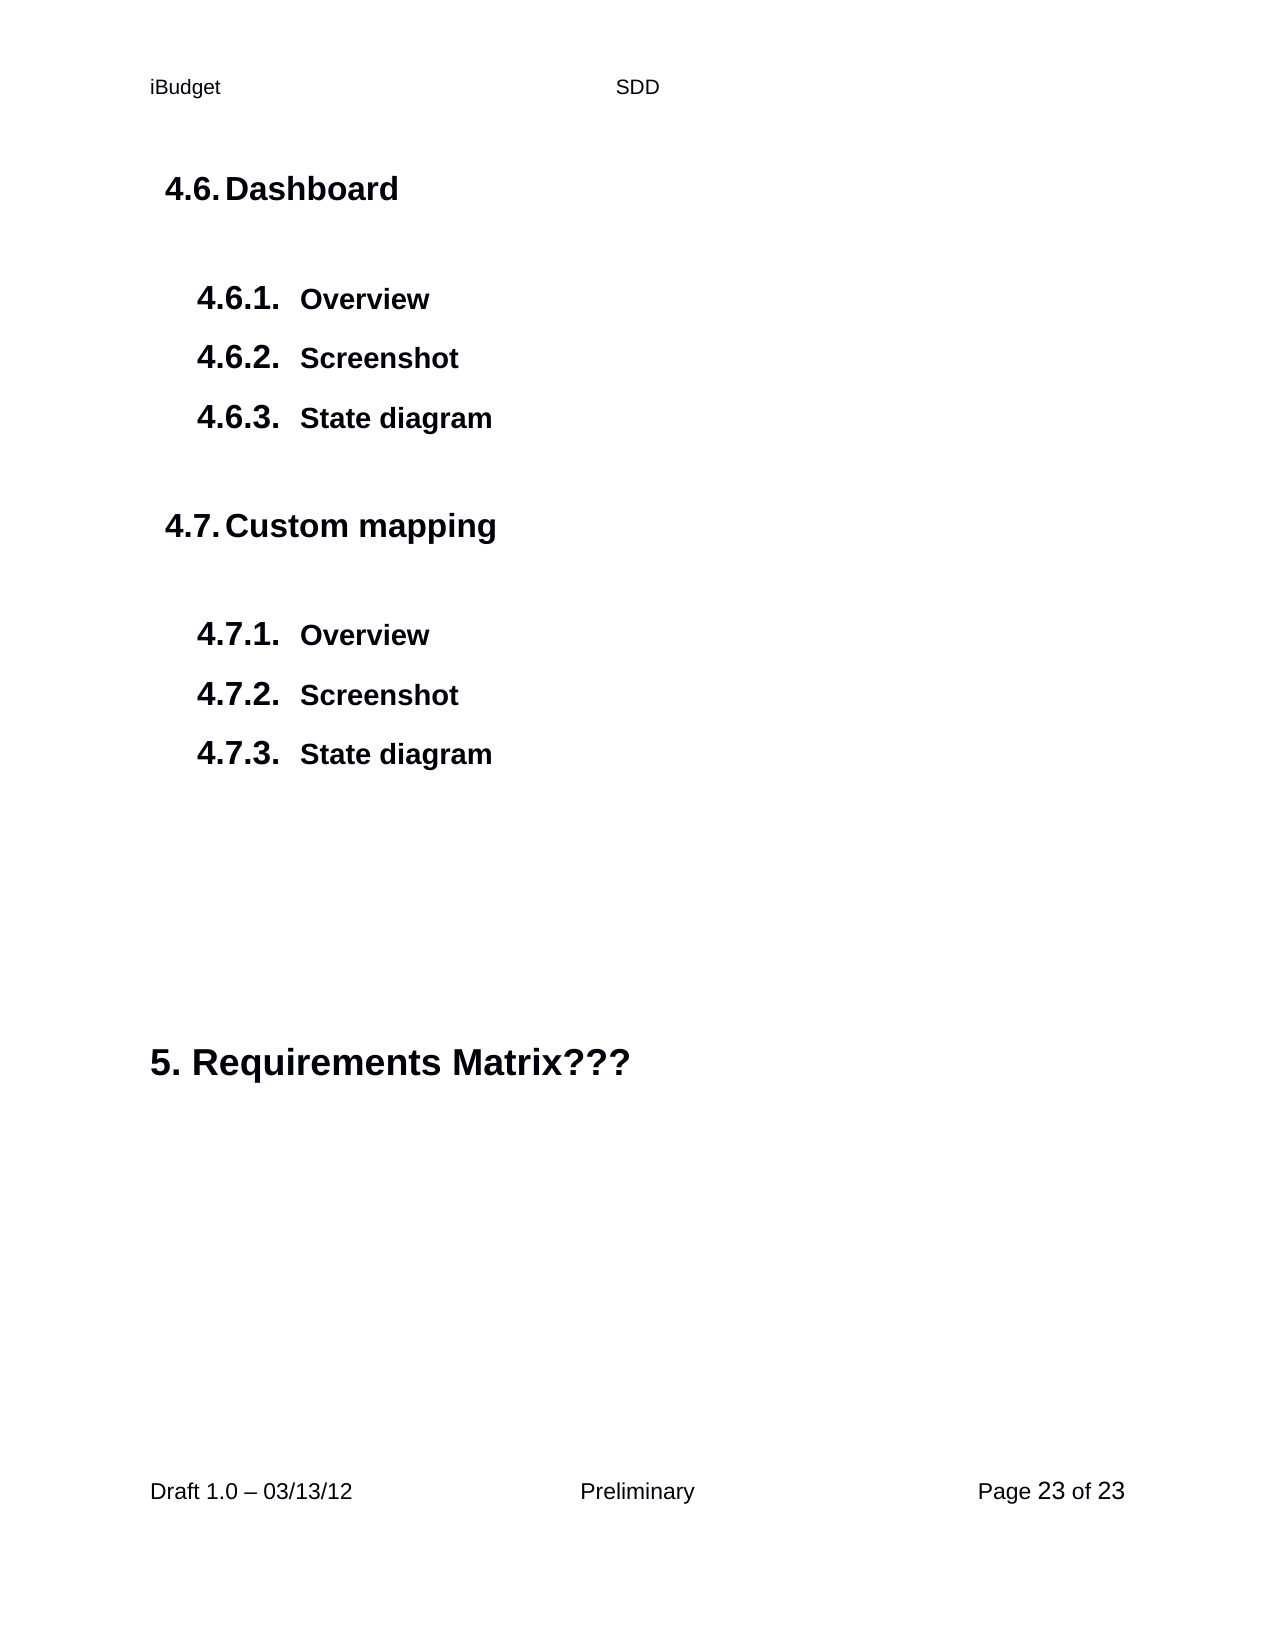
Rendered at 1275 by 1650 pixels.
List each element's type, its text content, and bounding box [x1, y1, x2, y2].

subtitle Overview [197, 278, 1125, 317]
subtitle Screenshot [197, 674, 1125, 712]
subtitle State diagram [197, 733, 1125, 771]
subtitle Overview [197, 614, 1125, 653]
subtitle 5. Requirements Matrix??? [150, 1040, 1125, 1083]
subtitle Screenshot [197, 337, 1125, 376]
subtitle Custom mapping [165, 506, 1125, 544]
subtitle State diagram [197, 397, 1125, 435]
subtitle Dashboard [165, 169, 1125, 208]
